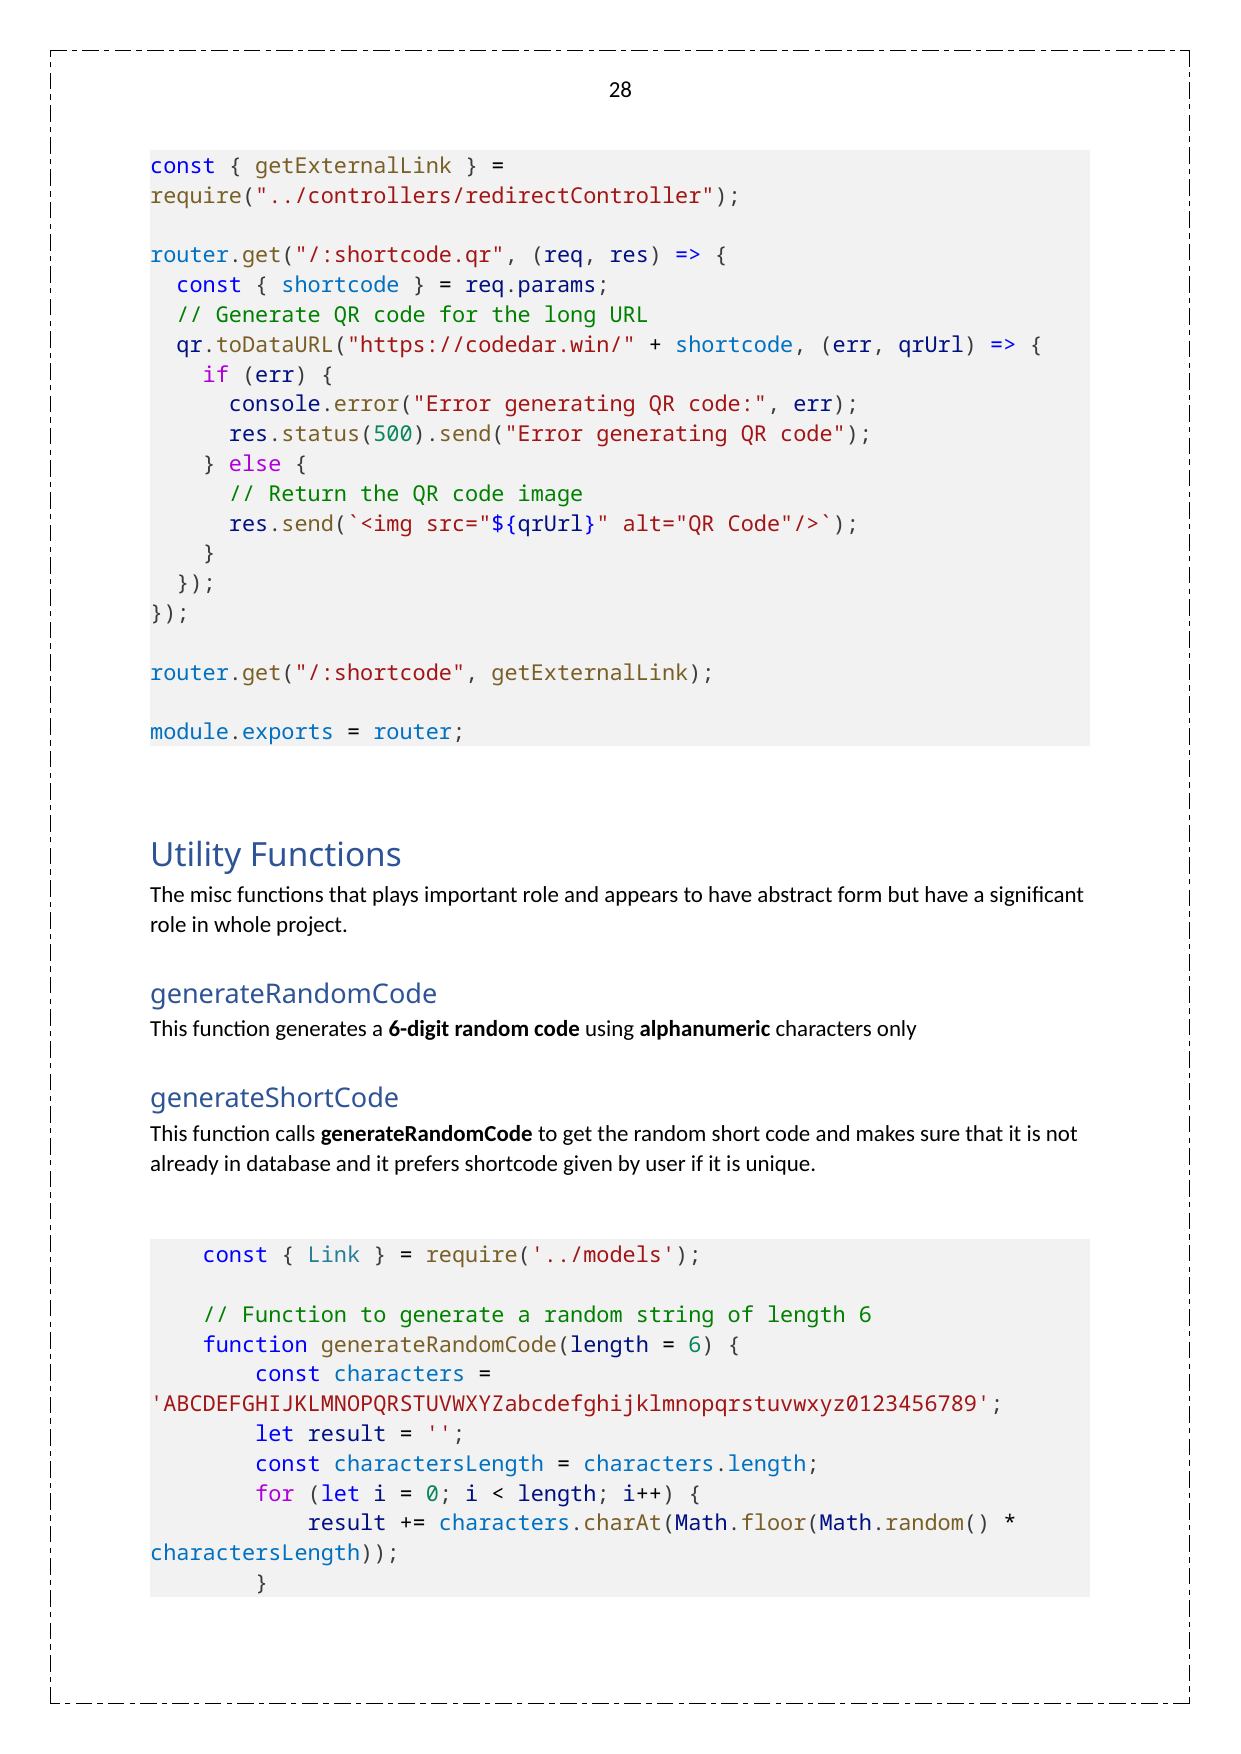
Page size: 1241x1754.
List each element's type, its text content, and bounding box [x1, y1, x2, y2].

text // Generate QR code for the long URL [150, 299, 1090, 329]
text The misc functions that plays important role and appears to have abstract form but have a significant role in whole project. [150, 880, 1090, 938]
subtitle generateRandomCode [150, 974, 1090, 1011]
text res.send(`<img src="${qrUrl}" alt="QR Code"/>`); [150, 507, 1090, 537]
text router.get("/:shortcode.qr", (req, res) => { [150, 239, 1090, 269]
text const { getExternalLink } = require("../controllers/redirectController"); [150, 150, 1090, 209]
text qr.toDataURL("https://codedar.win/" + shortcode, (err, qrUrl) => { [150, 329, 1090, 358]
text const { shortcode } = req.params; [150, 269, 1090, 299]
text console.error("Error generating QR code:", err); [150, 388, 1090, 418]
text if (err) { [150, 358, 1090, 388]
text module.exports = router; [150, 716, 1090, 746]
text This function generates a 6-digit random code using alphanumeric characters only [150, 1014, 1090, 1042]
text This function calls generateRandomCode to get the random short code and makes sure that it is not already in database and it prefers shortcode given by user if it is unique. [150, 1119, 1090, 1177]
text // Function to generate a random string of length 6 [150, 1299, 1090, 1328]
text } else { [150, 448, 1090, 478]
text for (let i = 0; i < length; i++) { [150, 1477, 1090, 1507]
text const charactersLength = characters.length; [150, 1448, 1090, 1477]
text const characters = 'ABCDEFGHIJKLMNOPQRSTUVWXYZabcdefghijklmnopqrstuvwxyz0123456789'; [150, 1358, 1090, 1418]
text result += characters.charAt(Math.floor(Math.random() * charactersLength)); [150, 1507, 1090, 1567]
subtitle generateShortCode [150, 1079, 1090, 1116]
text }); [150, 597, 1090, 627]
text } [150, 537, 1090, 567]
text // Return the QR code image [150, 478, 1090, 507]
text }); [150, 567, 1090, 597]
text res.status(500).send("Error generating QR code"); [150, 418, 1090, 448]
subtitle Utility Functions [150, 831, 1090, 876]
text } [150, 1567, 1090, 1597]
text let result = ''; [150, 1418, 1090, 1448]
text const { Link } = require('../models'); [150, 1239, 1090, 1269]
text function generateRandomCode(length = 6) { [150, 1328, 1090, 1358]
text router.get("/:shortcode", getExternalLink); [150, 656, 1090, 686]
